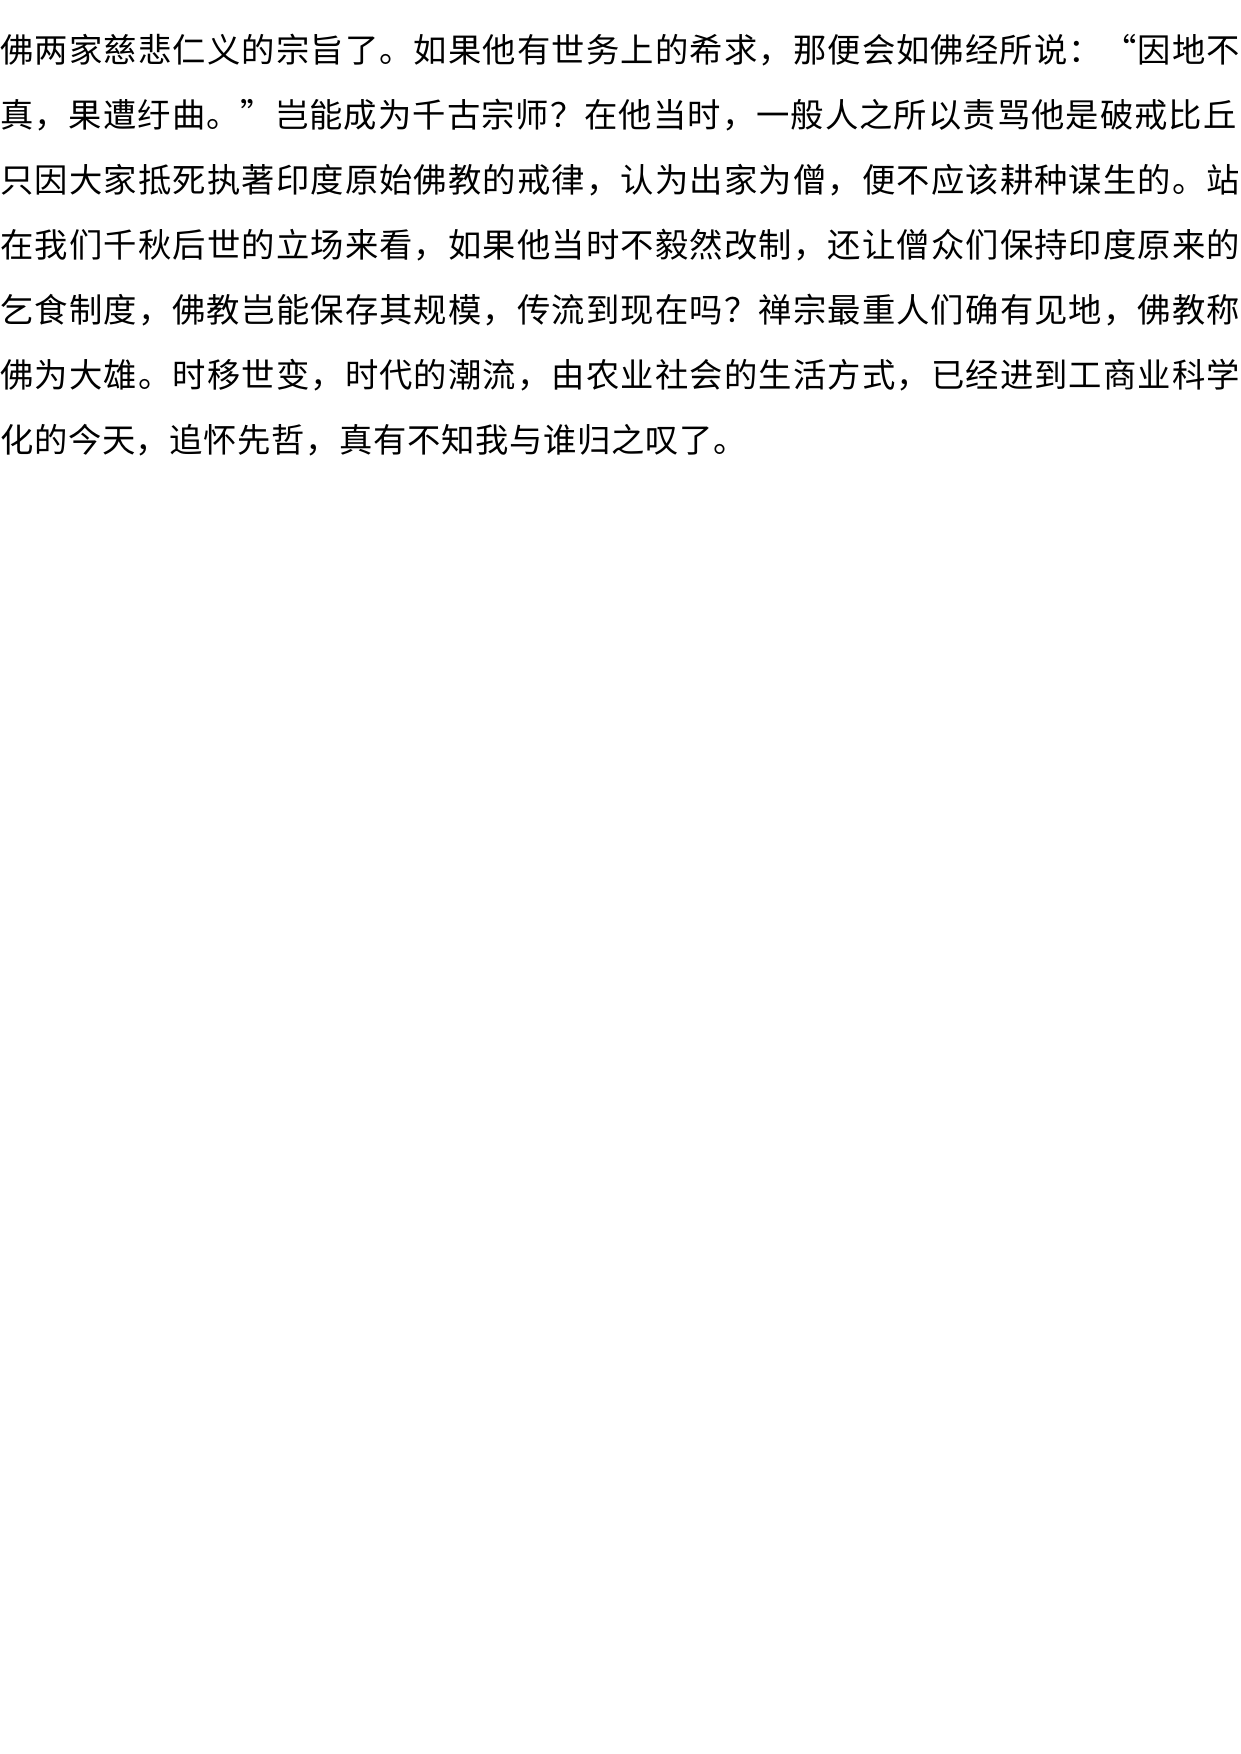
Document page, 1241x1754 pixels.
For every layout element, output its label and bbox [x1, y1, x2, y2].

text [0, 16, 1240, 471]
